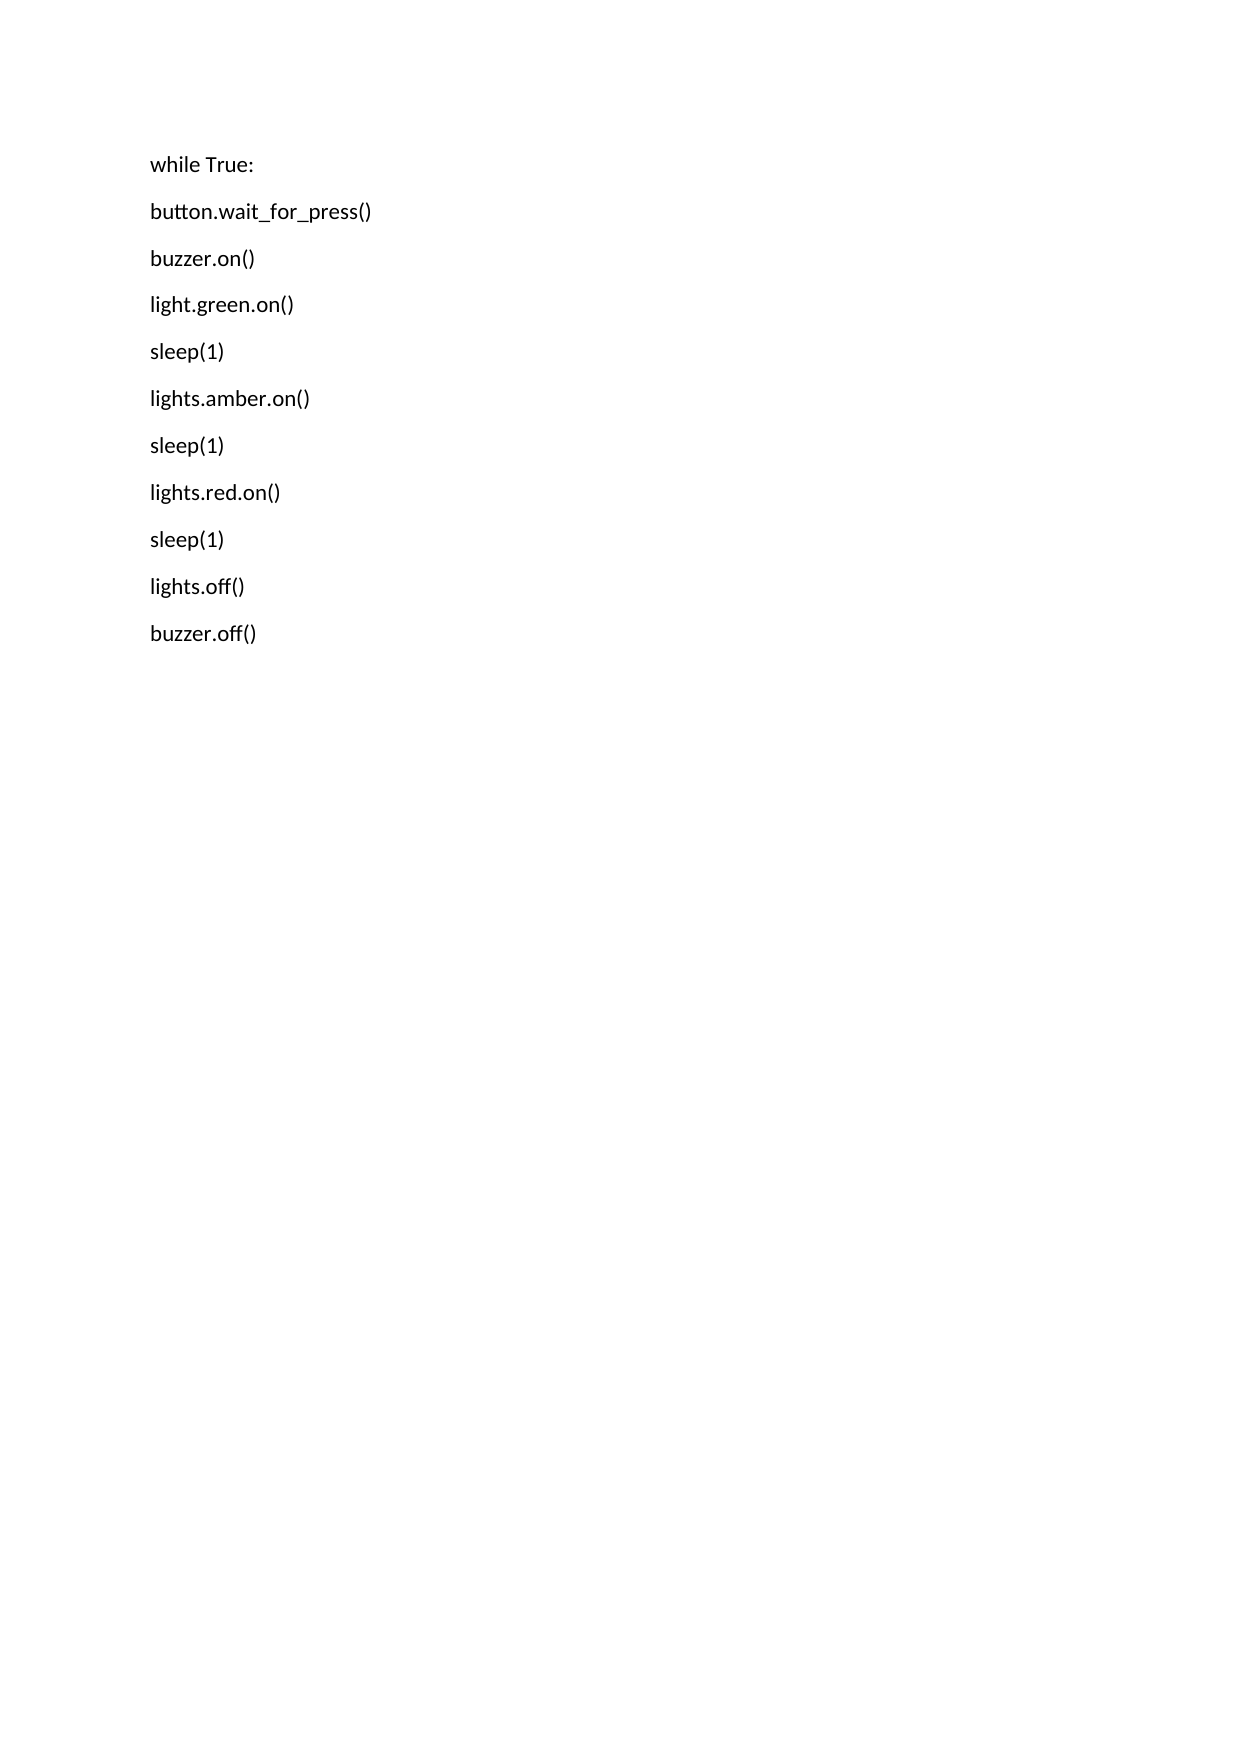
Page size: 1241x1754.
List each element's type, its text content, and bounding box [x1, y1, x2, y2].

text lights.red.on() [150, 478, 1090, 506]
text buzzer.on() [150, 244, 1090, 272]
text light.green.on() [150, 291, 1090, 319]
text button.wait_for_press() [150, 197, 1090, 225]
text sleep(1) [150, 337, 1090, 366]
text while True: [150, 150, 1090, 178]
text sleep(1) [150, 431, 1090, 459]
text buzzer.off() [150, 619, 1090, 647]
text sleep(1) [150, 525, 1090, 553]
text lights.amber.on() [150, 384, 1090, 412]
text lights.off() [150, 572, 1090, 600]
